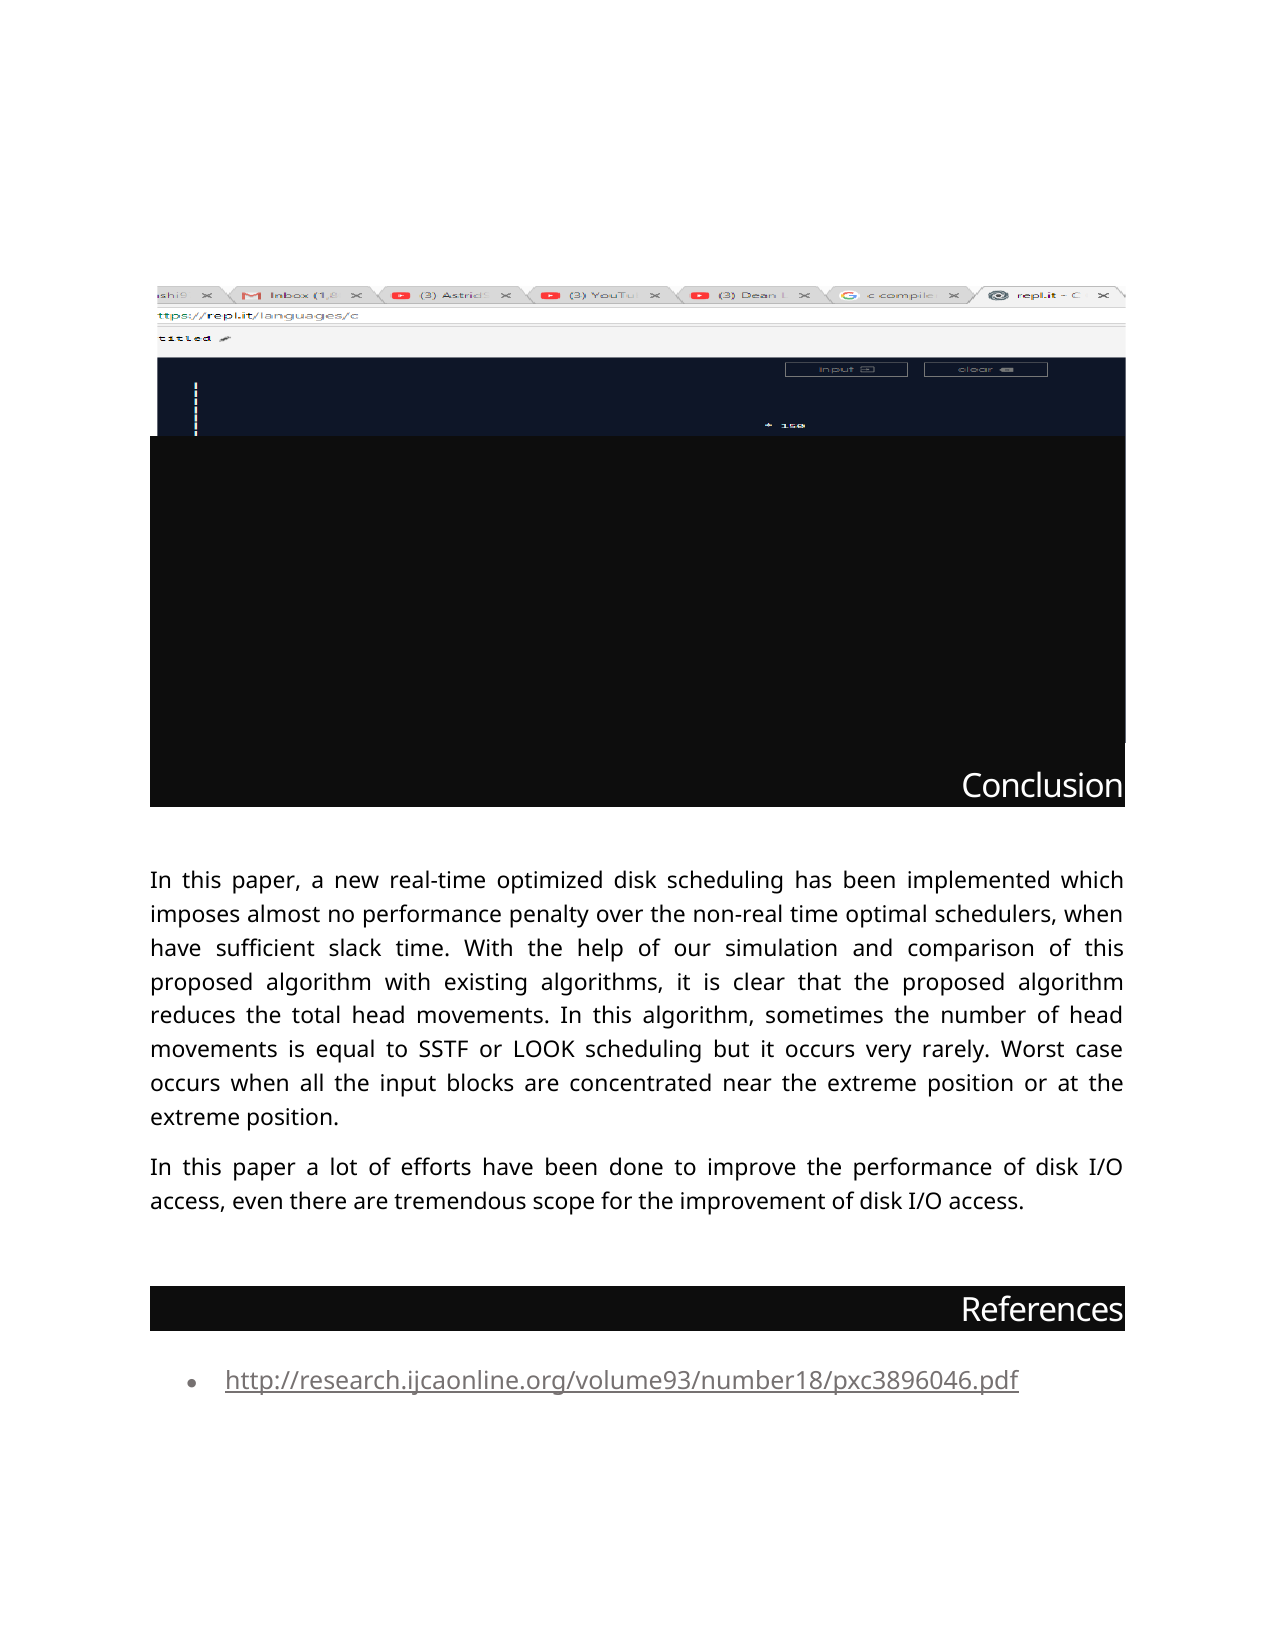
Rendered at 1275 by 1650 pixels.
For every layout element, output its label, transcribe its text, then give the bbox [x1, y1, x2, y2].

title References [150, 1286, 1125, 1331]
picture [157, 286, 1126, 743]
text In this paper a lot of efforts have been done to improve the performance of disk I/O access, even there are tremendous scope for the improvement of disk I/O access. [150, 1151, 1125, 1216]
title Conclusion [150, 436, 1125, 807]
list http://research.ijcaonline.org/volume93/number18/pxc3896046.pdf [187, 1367, 1125, 1398]
text In this paper, a new real-time optimized disk scheduling has been implemented which imposes almost no performance penalty over the non-real time optimal schedulers, when have sufficient slack time. With the help of our simulation and comparison of this proposed algorithm with existing algorithms, it is clear that the proposed algorithm reduces the total head movements. In this algorithm, sometimes the number of head movements is equal to SSTF or LOOK scheduling but it occurs very rarely. Worst case occurs when all the input blocks are concentrated near the extreme position or at the extreme position. [150, 864, 1125, 1132]
